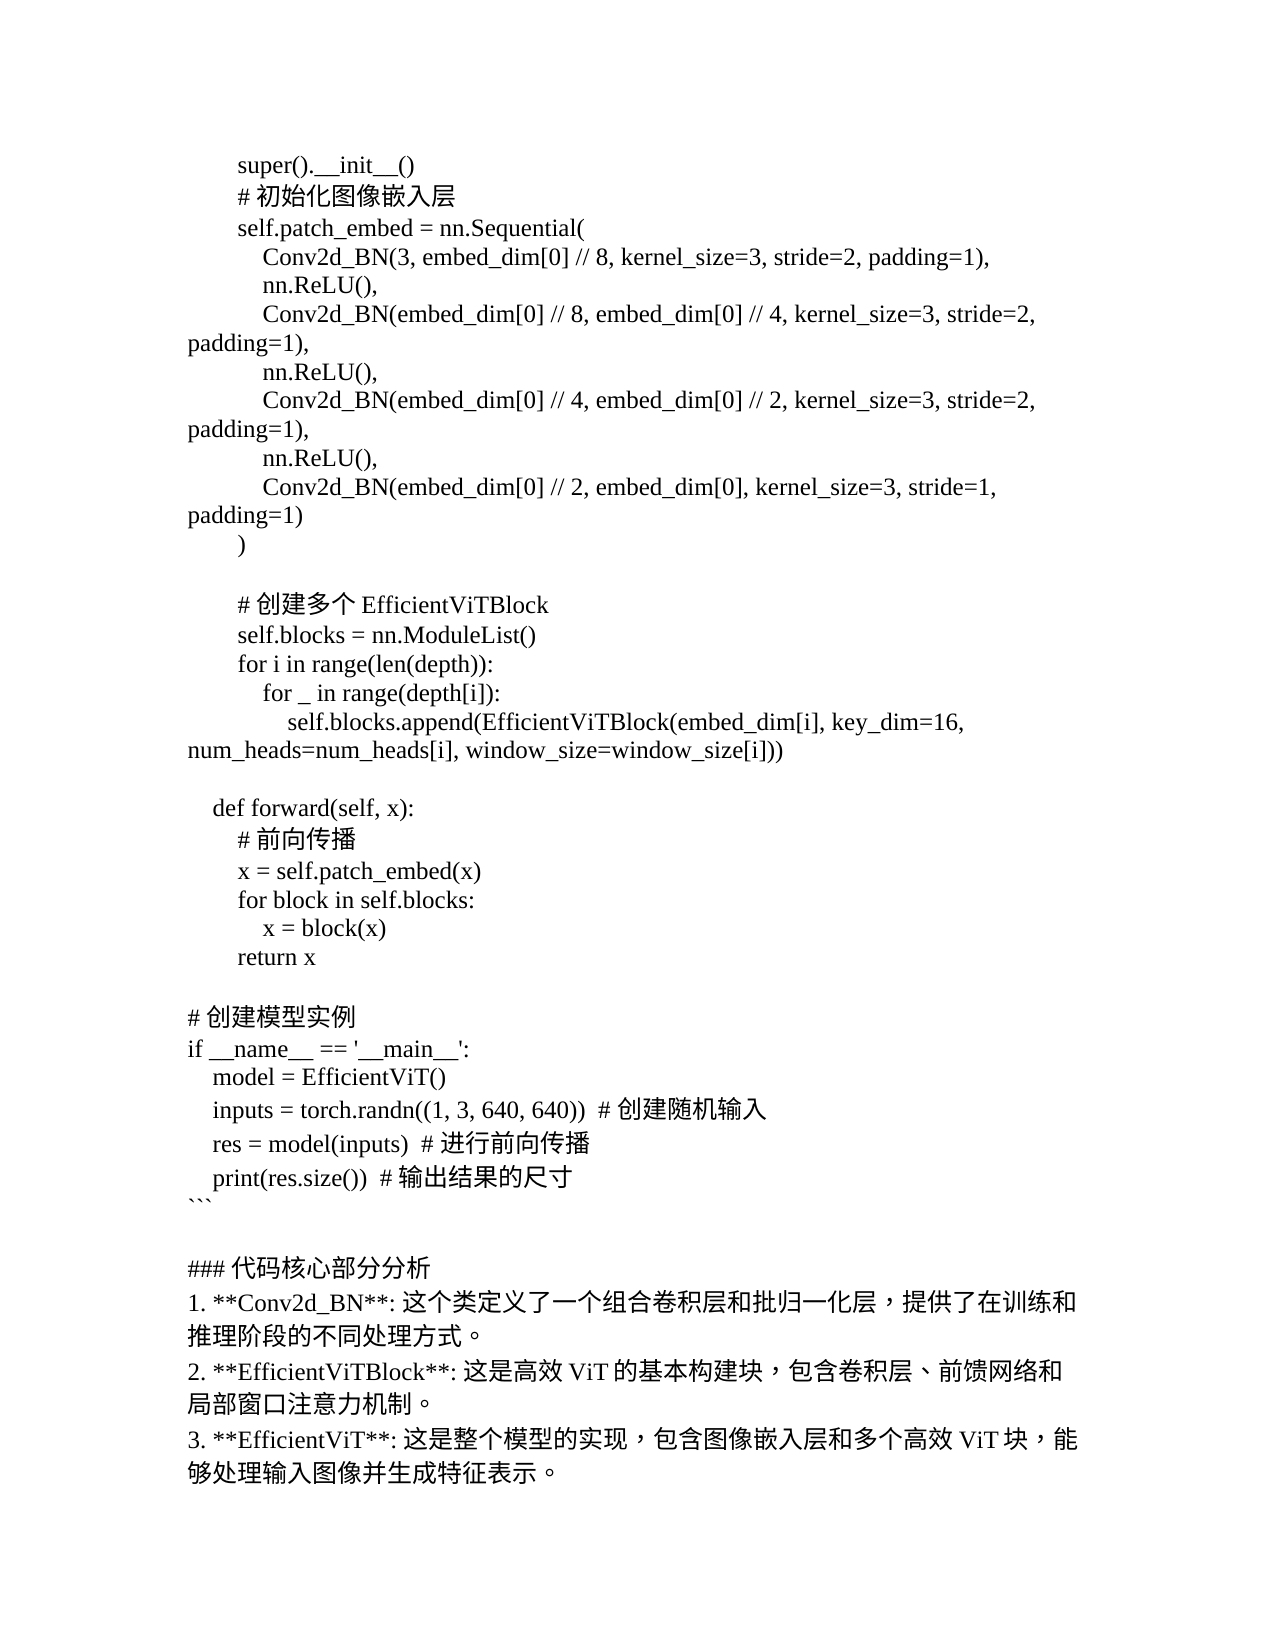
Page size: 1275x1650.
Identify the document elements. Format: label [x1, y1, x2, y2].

text [187, 150, 1087, 1489]
